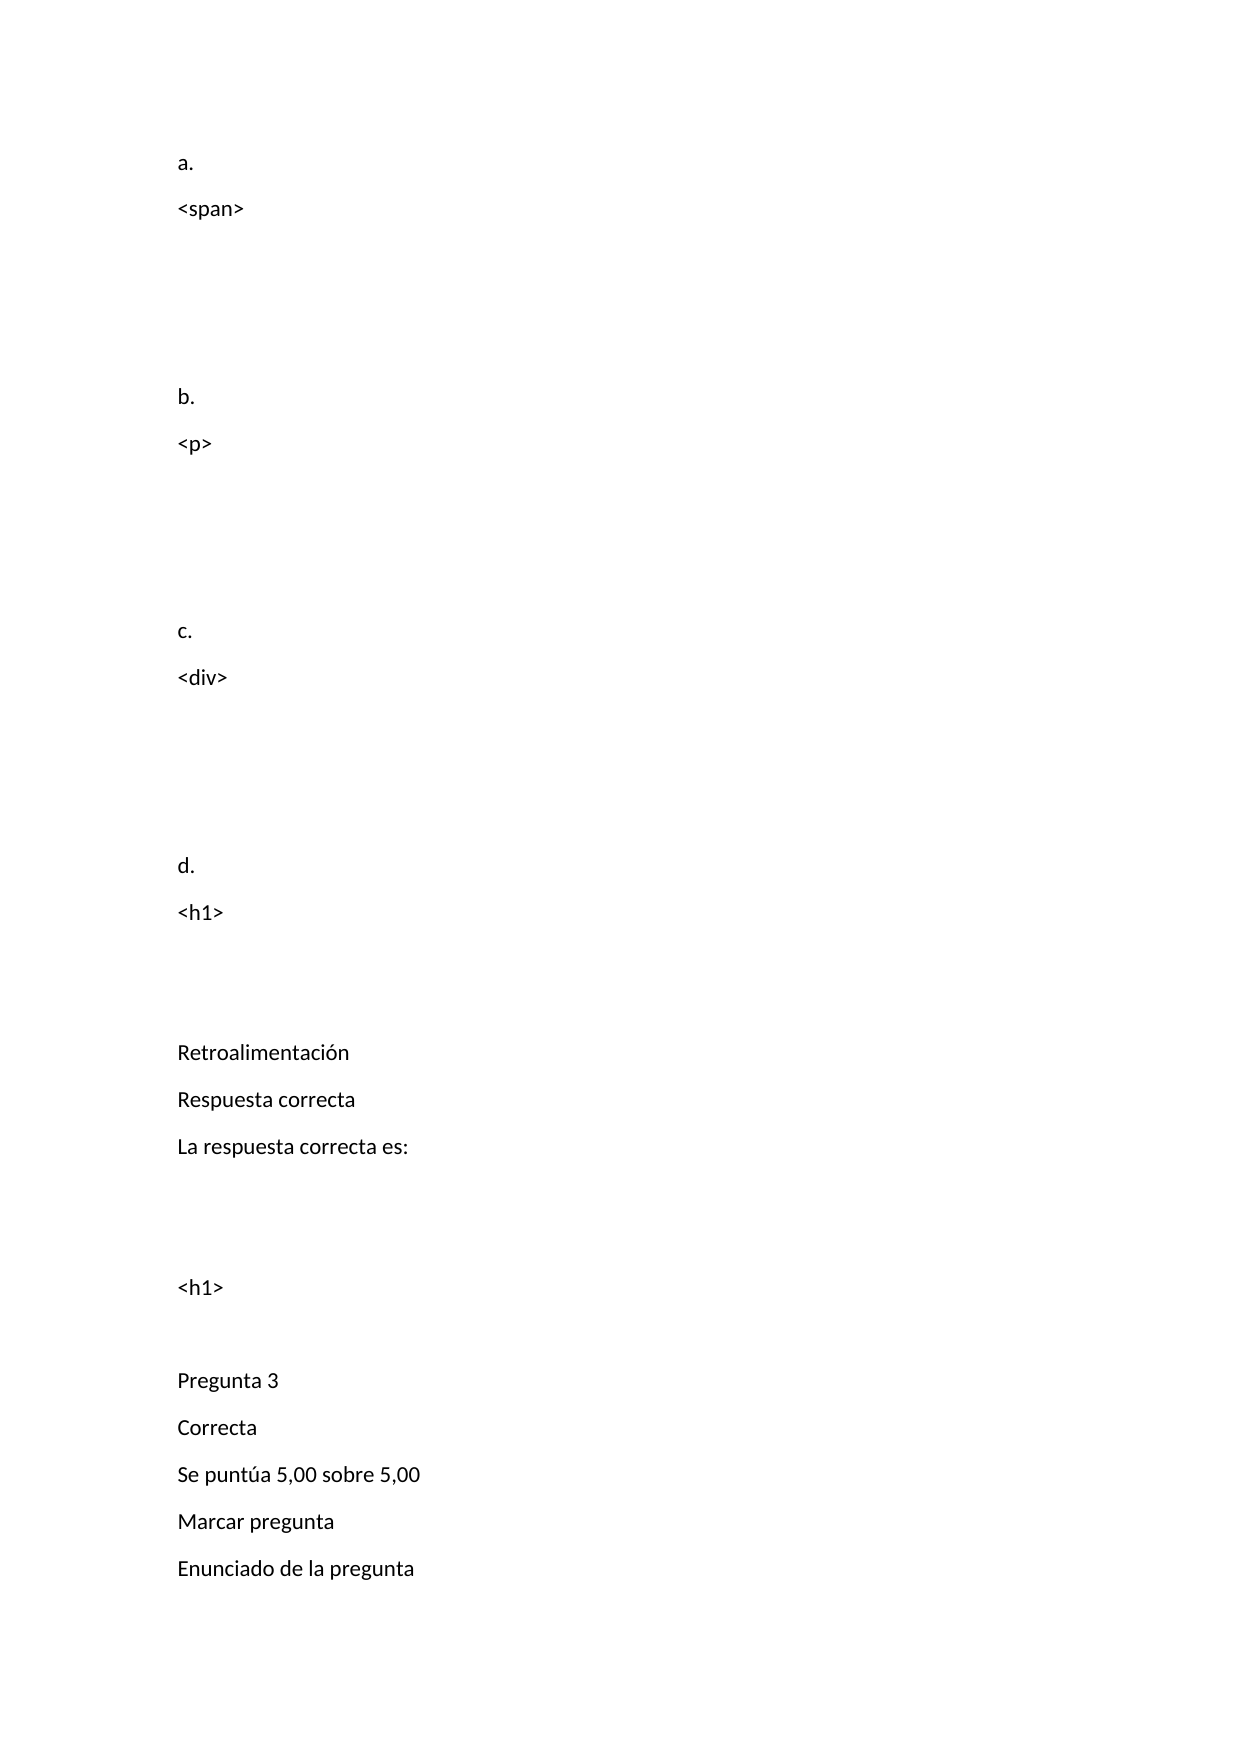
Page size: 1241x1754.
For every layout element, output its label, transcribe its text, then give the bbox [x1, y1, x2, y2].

text <h1> [177, 1273, 1063, 1301]
text Marcar pregunta [177, 1507, 1063, 1535]
text a. [177, 148, 1063, 176]
text Respuesta correcta [177, 1085, 1063, 1113]
text <div> [177, 663, 1063, 691]
text Pregunta 3 [177, 1366, 1063, 1394]
text <span> [177, 194, 1063, 222]
text La respuesta correcta es: [177, 1132, 1063, 1160]
text d. [177, 851, 1063, 879]
text Correcta [177, 1413, 1063, 1441]
text c. [177, 616, 1063, 644]
text Se puntúa 5,00 sobre 5,00 [177, 1460, 1063, 1488]
text b. [177, 382, 1063, 410]
text <h1> [177, 898, 1063, 926]
text <p> [177, 429, 1063, 457]
text Retroalimentación [177, 1038, 1063, 1066]
text Enunciado de la pregunta [177, 1554, 1063, 1582]
